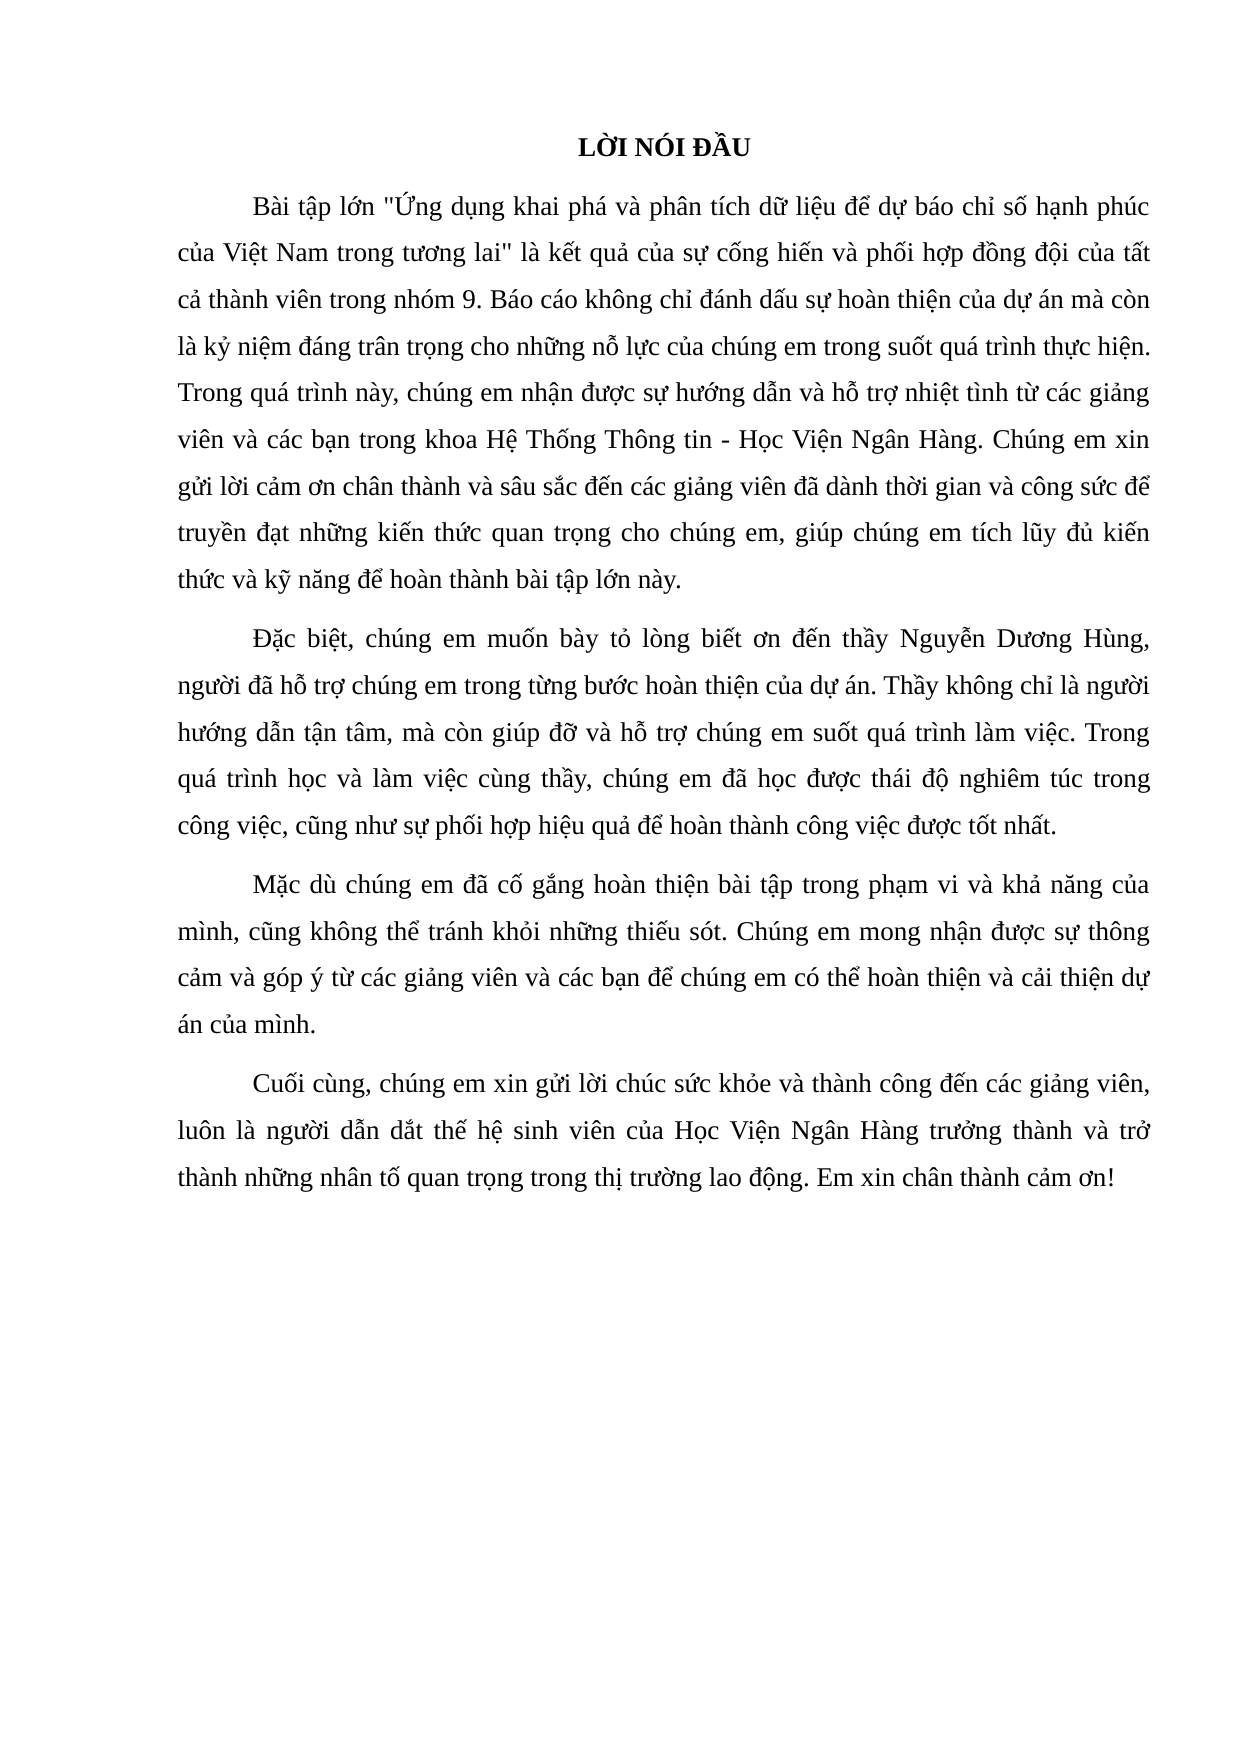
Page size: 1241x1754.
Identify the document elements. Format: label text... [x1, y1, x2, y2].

text LỜI NÓI ĐẦU [177, 131, 1152, 162]
text Cuối cùng, chúng em xin gửi lời chúc sức khỏe và thành công đến các giảng viên, luôn là người dẫn dắt thế hệ sinh viên của Học Viện Ngân Hàng trưởng thành và trở thành những nhân tố quan trọng trong thị trường lao động. Em xin chân thành cảm ơn! [177, 1067, 1152, 1192]
text Đặc biệt, chúng em muốn bày tỏ lòng biết ơn đến thầy Nguyễn Dương Hùng, người đã hỗ trợ chúng em trong từng bước hoàn thiện của dự án. Thầy không chỉ là người hướng dẫn tận tâm, mà còn giúp đỡ và hỗ trợ chúng em suốt quá trình làm việc. Trong quá trình học và làm việc cùng thầy, chúng em đã học được thái độ nghiêm túc trong công việc, cũng như sự phối hợp hiệu quả để hoàn thành công việc được tốt nhất. [177, 622, 1152, 840]
text Mặc dù chúng em đã cố gắng hoàn thiện bài tập trong phạm vi và khả năng của mình, cũng không thể tránh khỏi những thiếu sót. Chúng em mong nhận được sự thông cảm và góp ý từ các giảng viên và các bạn để chúng em có thể hoàn thiện và cải thiện dự án của mình. [177, 868, 1152, 1039]
text Bài tập lớn "Ứng dụng khai phá và phân tích dữ liệu để dự báo chỉ số hạnh phúc của Việt Nam trong tương lai" là kết quả của sự cống hiến và phối hợp đồng đội của tất cả thành viên trong nhóm 9. Báo cáo không chỉ đánh dấu sự hoàn thiện của dự án mà còn là kỷ niệm đáng trân trọng cho những nỗ lực của chúng em trong suốt quá trình thực hiện. Trong quá trình này, chúng em nhận được sự hướng dẫn và hỗ trợ nhiệt tình từ các giảng viên và các bạn trong khoa Hệ Thống Thông tin - Học Viện Ngân Hàng. Chúng em xin gửi lời cảm ơn chân thành và sâu sắc đến các giảng viên đã dành thời gian và công sức để truyền đạt những kiến thức quan trọng cho chúng em, giúp chúng em tích lũy đủ kiến thức và kỹ năng để hoàn thành bài tập lớn này. [177, 190, 1152, 594]
